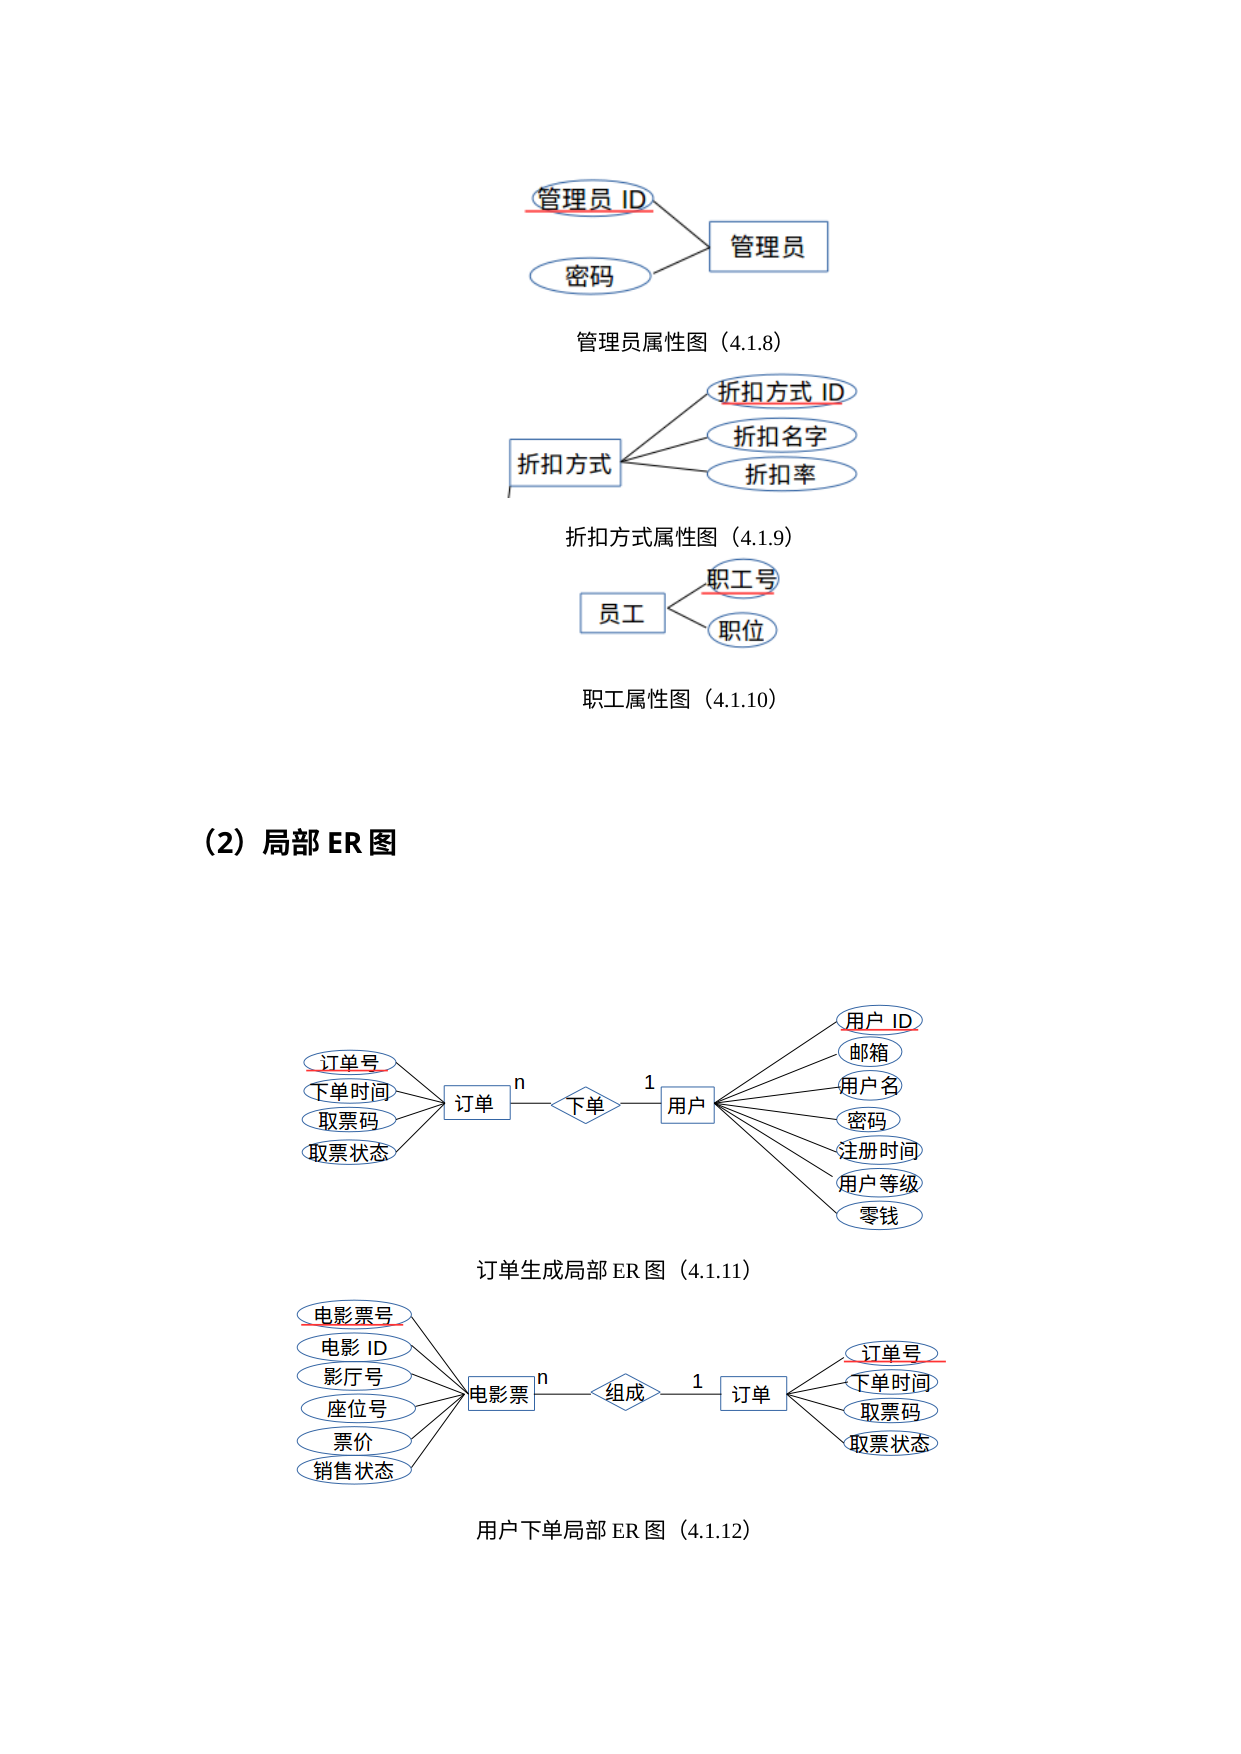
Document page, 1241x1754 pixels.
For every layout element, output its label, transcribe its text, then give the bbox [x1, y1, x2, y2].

text 职工属性图（4.1.10） [275, 682, 1053, 714]
text 订单生成局部ER图（4.1.11） [187, 1252, 1053, 1285]
subtitle （2）局部ER图 [187, 809, 1053, 874]
text 折扣方式属性图（4.1.9） [275, 519, 1053, 552]
picture [523, 162, 848, 311]
picture [291, 1285, 950, 1494]
text 管理员属性图（4.1.8） [275, 324, 1053, 357]
picture [500, 357, 871, 498]
text 用户下单局部ER图（4.1.12） [187, 1512, 1053, 1545]
picture [564, 552, 807, 657]
picture [296, 992, 945, 1241]
